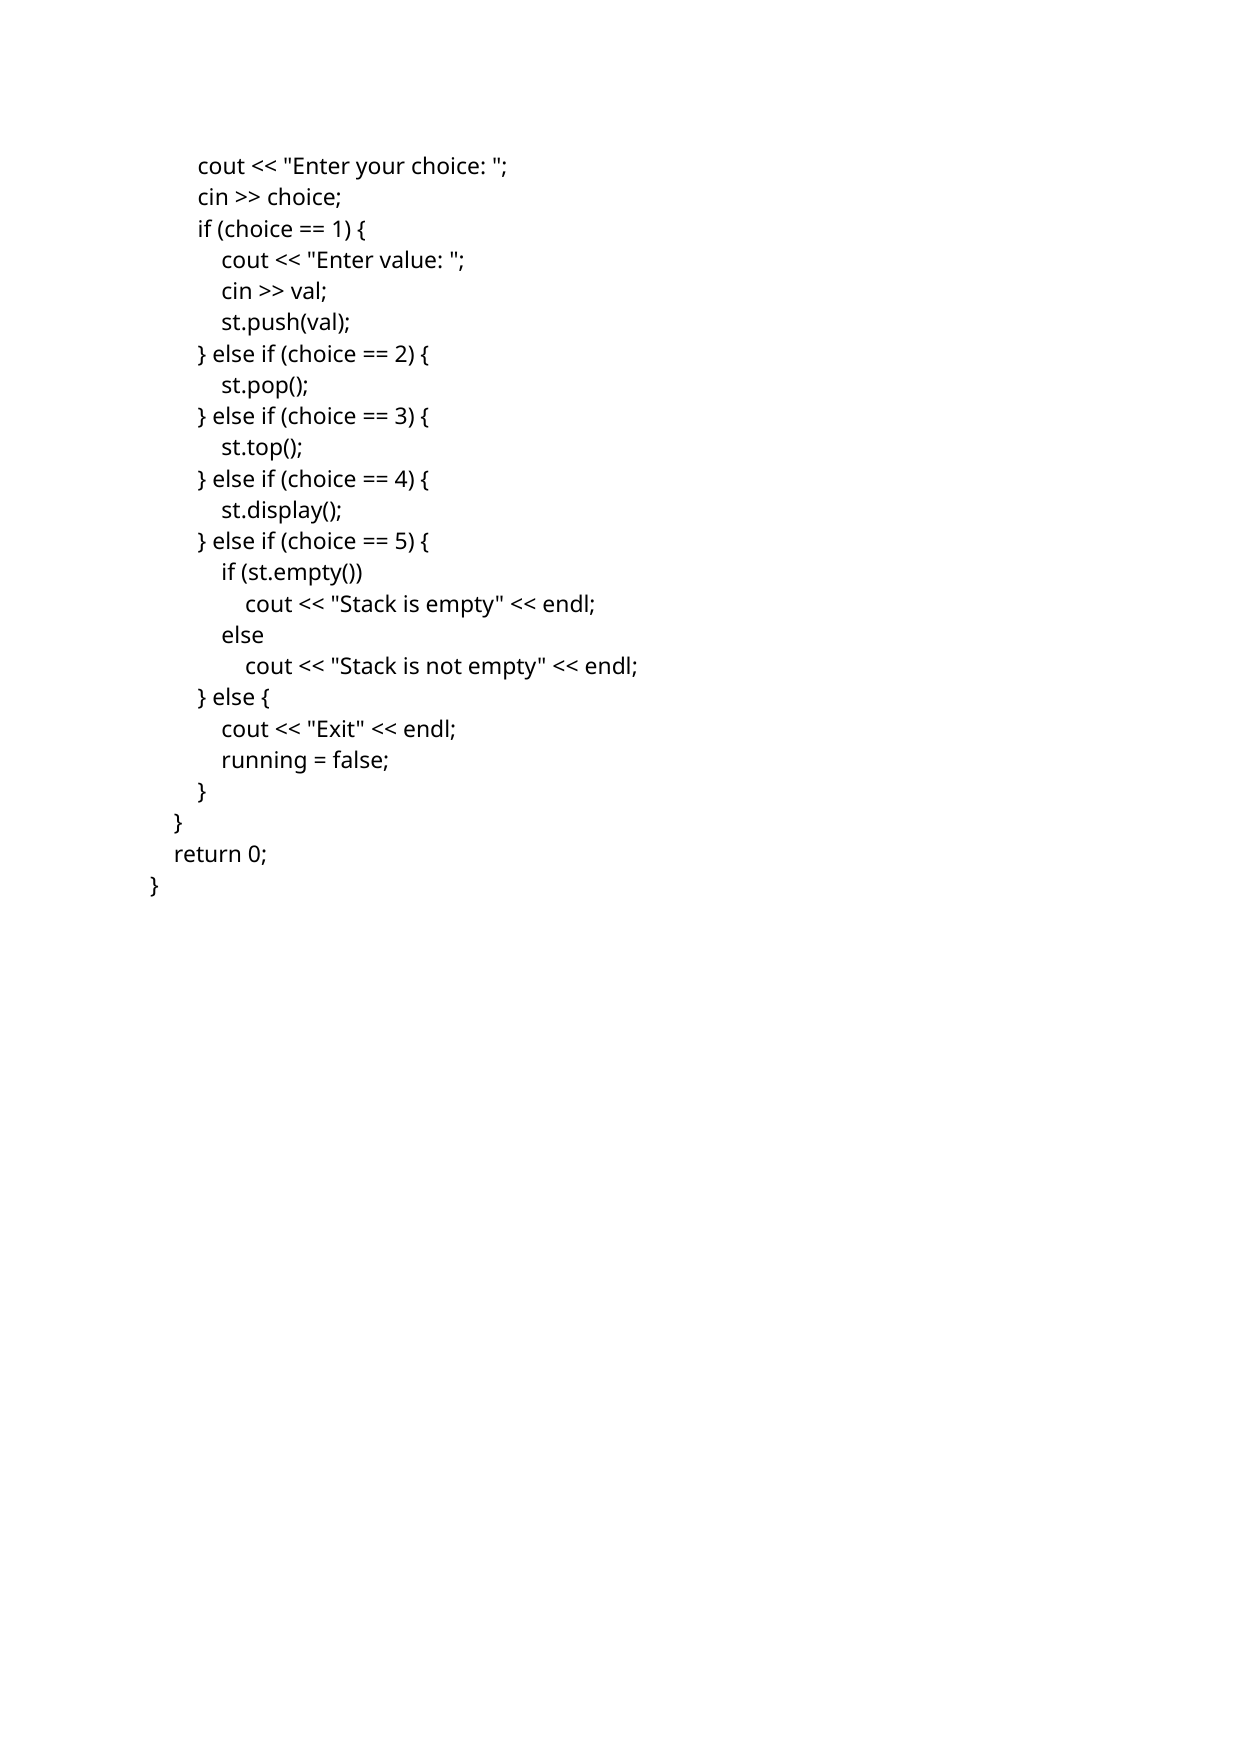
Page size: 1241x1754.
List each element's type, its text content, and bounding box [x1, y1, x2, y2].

text } else if (choice == 5) { [150, 525, 1090, 556]
text } [150, 806, 1090, 837]
text cout << "Enter value: "; [150, 244, 1090, 275]
text else [150, 619, 1090, 650]
text } else if (choice == 2) { [150, 337, 1090, 369]
text cout << "Exit" << endl; [150, 712, 1090, 744]
text st.display(); [150, 494, 1090, 525]
text } else if (choice == 3) { [150, 400, 1090, 431]
text } [150, 869, 1090, 900]
text cout << "Stack is empty" << endl; [150, 587, 1090, 619]
text cout << "Enter your choice: "; [150, 150, 1090, 181]
text st.top(); [150, 431, 1090, 462]
text } [150, 775, 1090, 806]
text running = false; [150, 744, 1090, 775]
text if (st.empty()) [150, 556, 1090, 587]
text } else if (choice == 4) { [150, 462, 1090, 494]
text return 0; [150, 837, 1090, 869]
text st.pop(); [150, 369, 1090, 400]
text if (choice == 1) { [150, 212, 1090, 244]
text cin >> val; [150, 275, 1090, 306]
text st.push(val); [150, 306, 1090, 337]
text cout << "Stack is not empty" << endl; [150, 650, 1090, 681]
text cin >> choice; [150, 181, 1090, 212]
text } else { [150, 681, 1090, 712]
